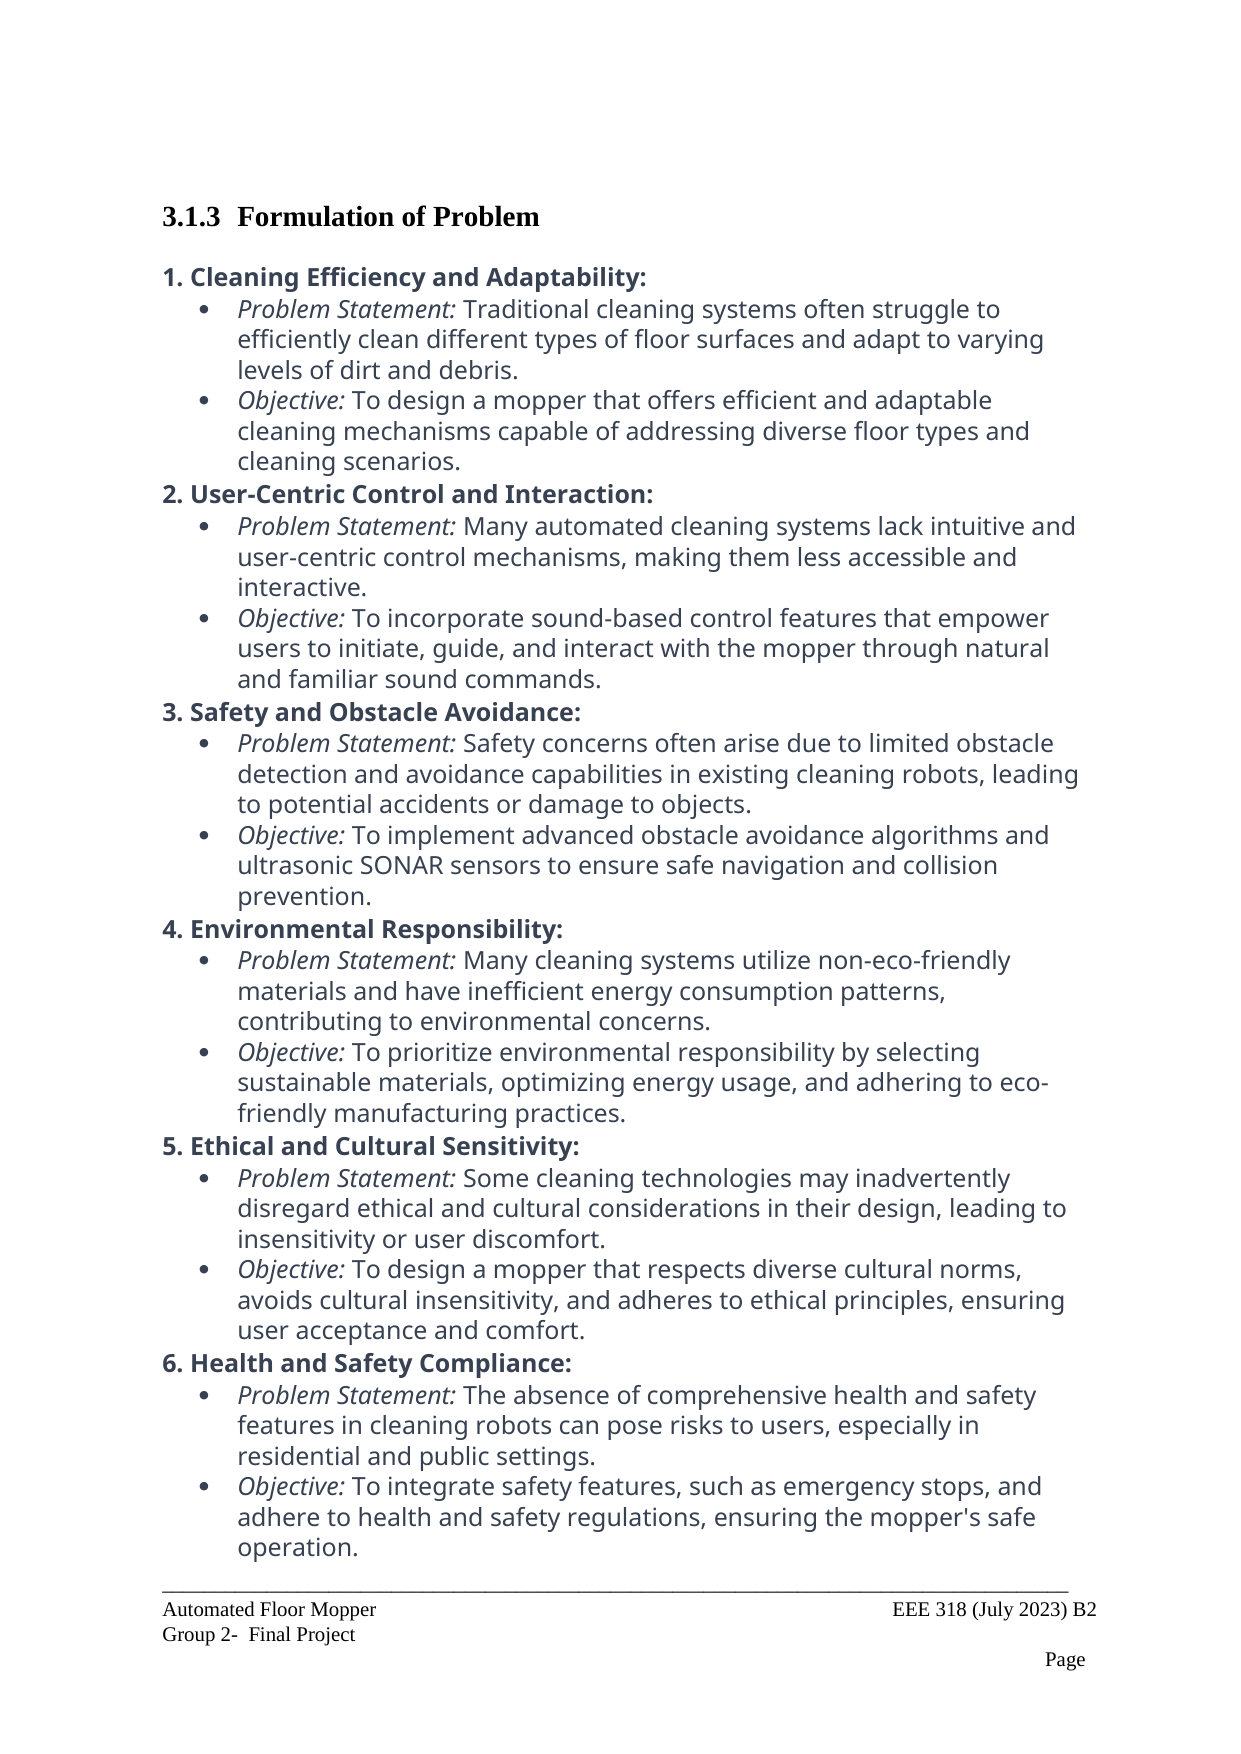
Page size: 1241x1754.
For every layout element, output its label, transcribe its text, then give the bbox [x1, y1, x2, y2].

text 6. Health and Safety Compliance: [162, 1346, 1090, 1380]
text 4. Environmental Responsibility: [162, 911, 1090, 945]
list Problem Statement: Many automated cleaning systems lack intuitive and user-centric control mechanisms, making them less accessible and interactive. [199, 511, 1090, 603]
list Problem Statement: The absence of comprehensive health and safety features in cleaning robots can pose risks to users, especially in residential and public settings. [199, 1380, 1090, 1471]
list Problem Statement: Some cleaning technologies may inadvertently disregard ethical and cultural considerations in their design, leading to insensitivity or user discomfort. [199, 1163, 1090, 1254]
list Objective: To implement advanced obstacle avoidance algorithms and ultrasonic SONAR sensors to ensure safe navigation and collision prevention. [199, 820, 1090, 911]
text 5. Ethical and Cultural Sensitivity: [162, 1128, 1090, 1163]
list Problem Statement: Safety concerns often arise due to limited obstacle detection and avoidance capabilities in existing cleaning robots, leading to potential accidents or damage to objects. [199, 728, 1090, 820]
text 1. Cleaning Efficiency and Adaptability: [162, 260, 1090, 294]
list Objective: To design a mopper that offers efficient and adaptable cleaning mechanisms capable of addressing diverse floor types and cleaning scenarios. [199, 385, 1090, 477]
list Objective: To integrate safety features, such as emergency stops, and adhere to health and safety regulations, ensuring the mopper's safe operation. [199, 1471, 1090, 1563]
list Objective: To prioritize environmental responsibility by selecting sustainable materials, optimizing energy usage, and adhering to eco-friendly manufacturing practices. [199, 1037, 1090, 1128]
text 2. User-Centric Control and Interaction: [162, 477, 1090, 511]
list Objective: To design a mopper that respects diverse cultural norms, avoids cultural insensitivity, and adheres to ethical principles, ensuring user acceptance and comfort. [199, 1254, 1090, 1346]
subtitle Formulation of Problem [162, 199, 1090, 232]
text 3. Safety and Obstacle Avoidance: [162, 694, 1090, 728]
list Problem Statement: Many cleaning systems utilize non-eco-friendly materials and have inefficient energy consumption patterns, contributing to environmental concerns. [199, 945, 1090, 1037]
list Objective: To incorporate sound-based control features that empower users to initiate, guide, and interact with the mopper through natural and familiar sound commands. [199, 603, 1090, 694]
list Problem Statement: Traditional cleaning systems often struggle to efficiently clean different types of floor surfaces and adapt to varying levels of dirt and debris. [199, 294, 1090, 385]
